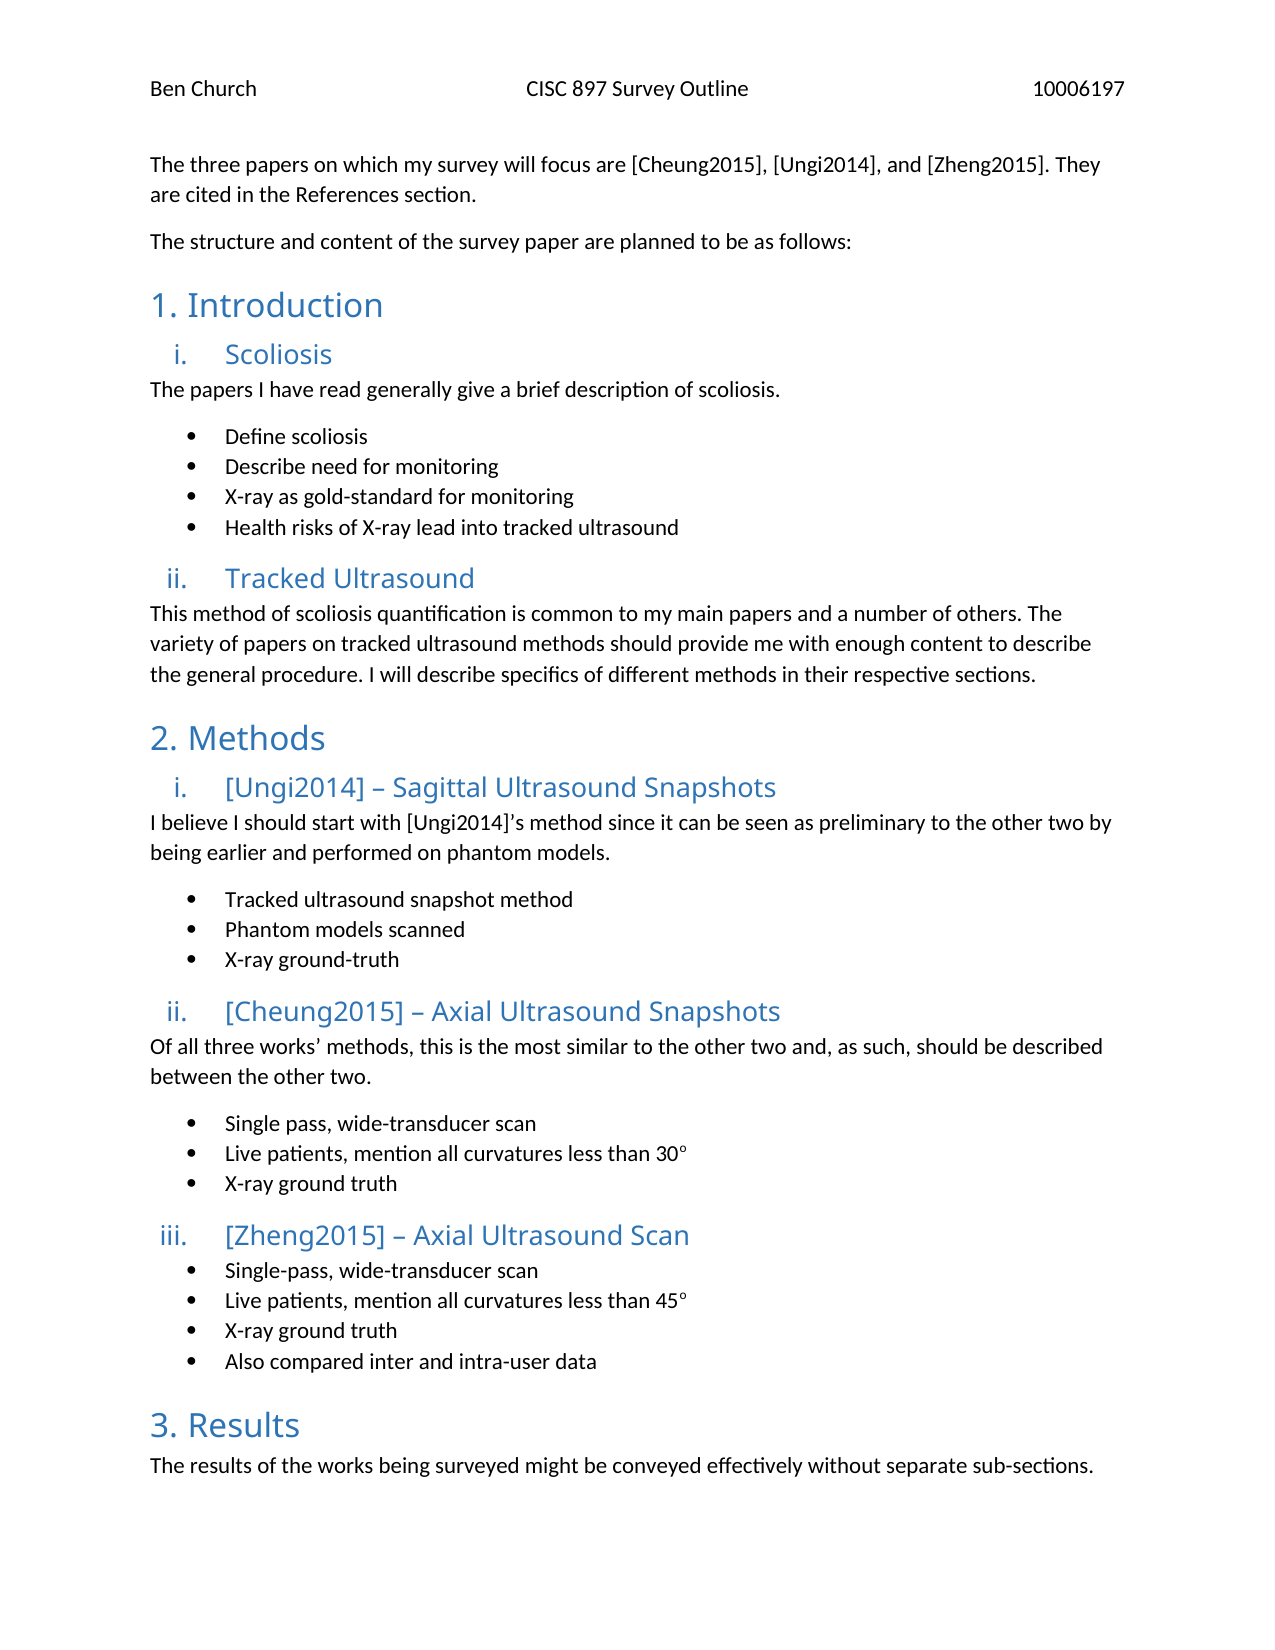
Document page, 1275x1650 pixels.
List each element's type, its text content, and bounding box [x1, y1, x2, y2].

list Live patients, mention all curvatures less than 30o [187, 1139, 1125, 1167]
list Describe need for monitoring [187, 452, 1125, 480]
list X-ray ground-truth [187, 945, 1125, 973]
list Single-pass, wide-transducer scan [187, 1256, 1125, 1284]
text The papers I have read generally give a brief description of scoliosis. [150, 375, 1125, 403]
list Health risks of X-ray lead into tracked ultrasound [187, 513, 1125, 541]
list Define scoliosis [187, 422, 1125, 450]
list Also compared inter and intra-user data [187, 1347, 1125, 1375]
list Live patients, mention all curvatures less than 45o [187, 1286, 1125, 1314]
subtitle Scoliosis [187, 335, 1125, 372]
subtitle [Zheng2015] – Axial Ultrasound Scan [187, 1216, 1125, 1253]
list Tracked ultrasound snapshot method [187, 885, 1125, 913]
text I believe I should start with [Ungi2014]’s method since it can be seen as preliminary to the other two by being earlier and performed on phantom models. [150, 808, 1125, 866]
text This method of scoliosis quantification is common to my main papers and a number of others. The variety of papers on tracked ultrasound methods should provide me with enough content to describe the general procedure. I will describe specifics of different methods in their respective sections. [150, 599, 1125, 688]
list X-ray ground truth [187, 1317, 1125, 1345]
text The three papers on which my survey will focus are [Cheung2015], [Ungi2014], and [Zheng2015]. They are cited in the References section. [150, 150, 1125, 208]
subtitle Methods [150, 715, 1125, 760]
list Phantom models scanned [187, 915, 1125, 943]
subtitle Results [150, 1402, 1125, 1447]
text Of all three works’ methods, this is the most similar to the other two and, as such, should be described between the other two. [150, 1032, 1125, 1090]
list X-ray ground truth [187, 1169, 1125, 1198]
subtitle Introduction [150, 282, 1125, 328]
text The structure and content of the survey paper are planned to be as follows: [150, 227, 1125, 255]
subtitle [Ungi2014] – Sagittal Ultrasound Snapshots [187, 768, 1125, 805]
subtitle [Cheung2015] – Axial Ultrasound Snapshots [187, 992, 1125, 1029]
list Single pass, wide-transducer scan [187, 1109, 1125, 1137]
list X-ray as gold-standard for monitoring [187, 482, 1125, 511]
subtitle Tracked Ultrasound [187, 559, 1125, 596]
text The results of the works being surveyed might be conveyed effectively without separate sub-sections. [150, 1451, 1125, 1479]
